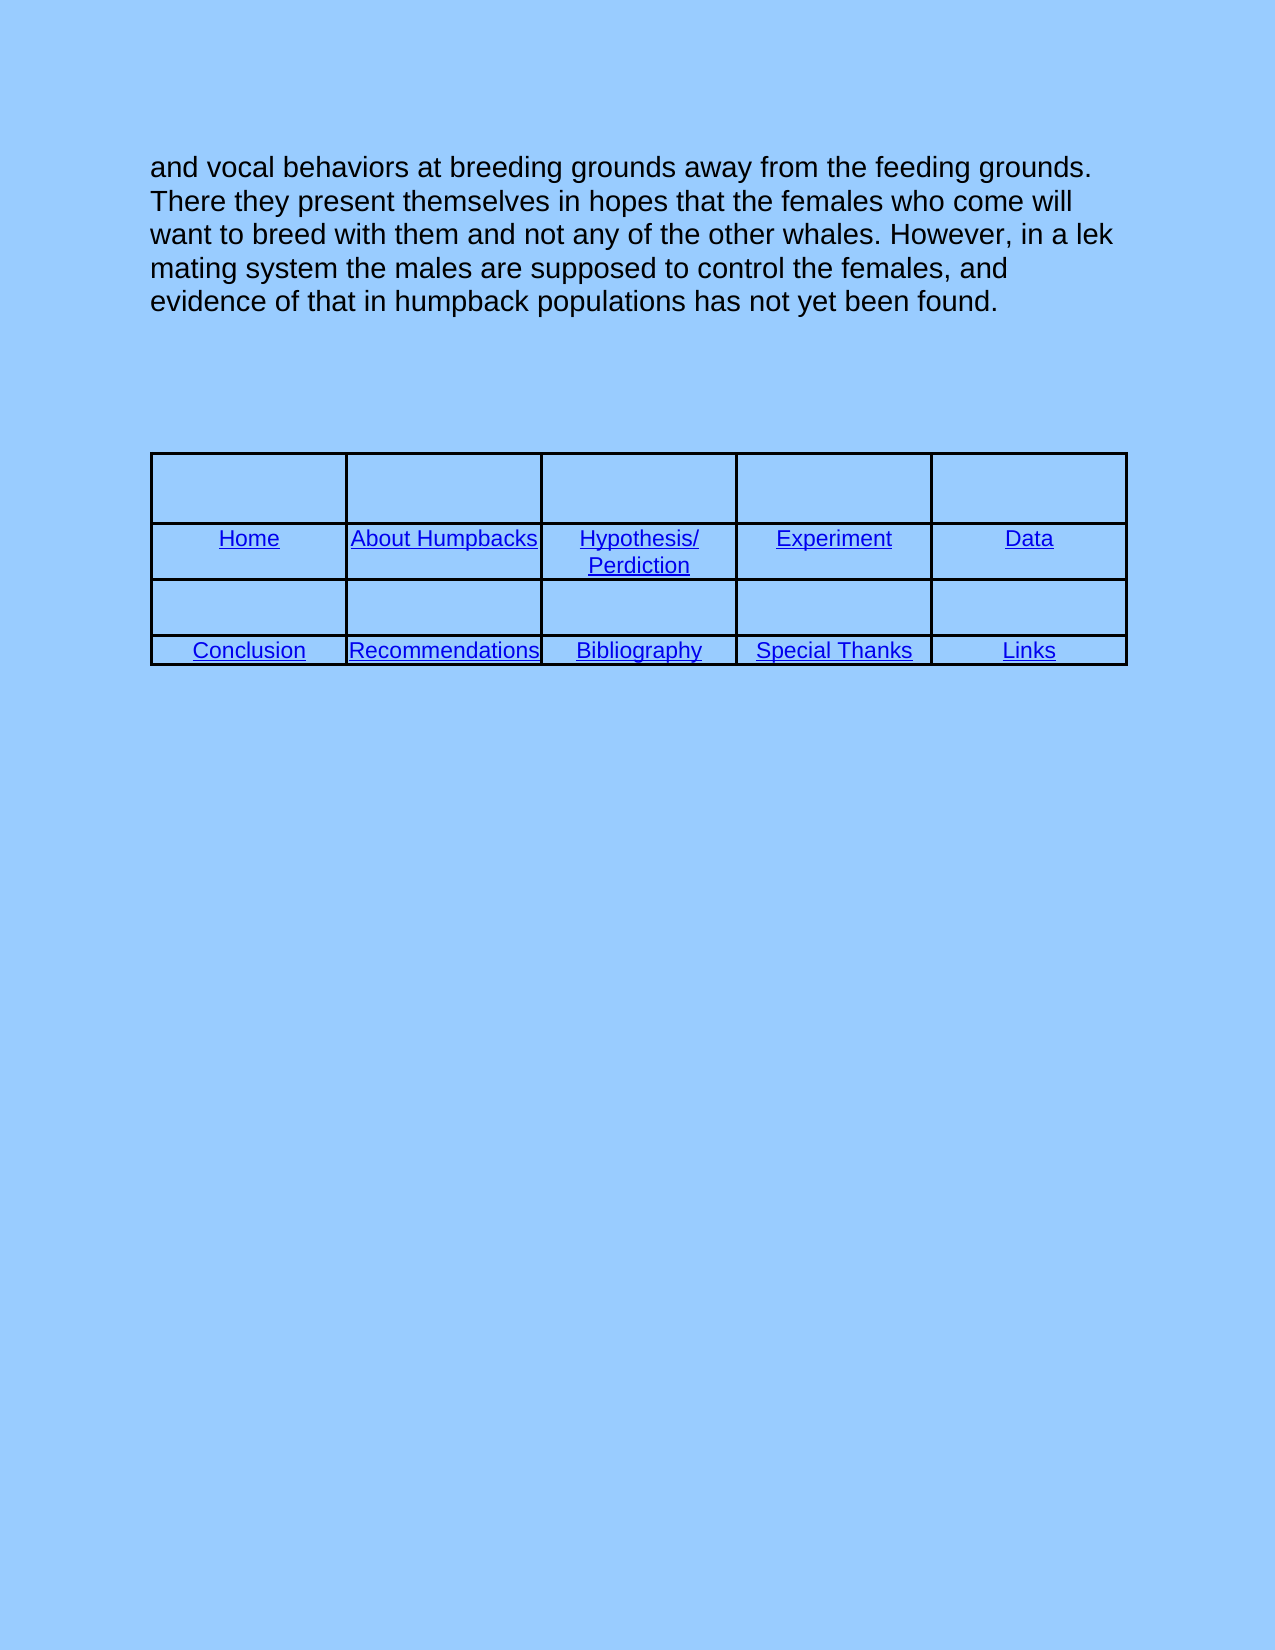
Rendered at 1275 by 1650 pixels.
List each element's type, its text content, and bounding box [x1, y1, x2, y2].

table_cell Experiment [738, 525, 930, 578]
table_cell Links [933, 637, 1125, 663]
table_cell Conclusion [153, 637, 345, 663]
table_cell [738, 581, 930, 634]
table_cell [543, 581, 735, 634]
table_cell Recommendations [348, 637, 540, 660]
table_cell [933, 581, 1125, 634]
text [150, 150, 1125, 318]
table_header [933, 455, 1125, 522]
table_header [738, 455, 930, 522]
table_header [543, 455, 735, 522]
table_header [348, 455, 540, 522]
table_cell Home [153, 525, 345, 578]
table_cell Hypothesis/ Perdiction [543, 525, 735, 578]
table_cell [348, 581, 540, 634]
table_cell [153, 581, 345, 634]
table_cell Special Thanks [738, 637, 930, 663]
table_cell Bibliography [543, 637, 735, 663]
table_cell About Humpbacks [348, 525, 540, 578]
table_cell Data [933, 525, 1125, 578]
table_header [153, 455, 345, 522]
